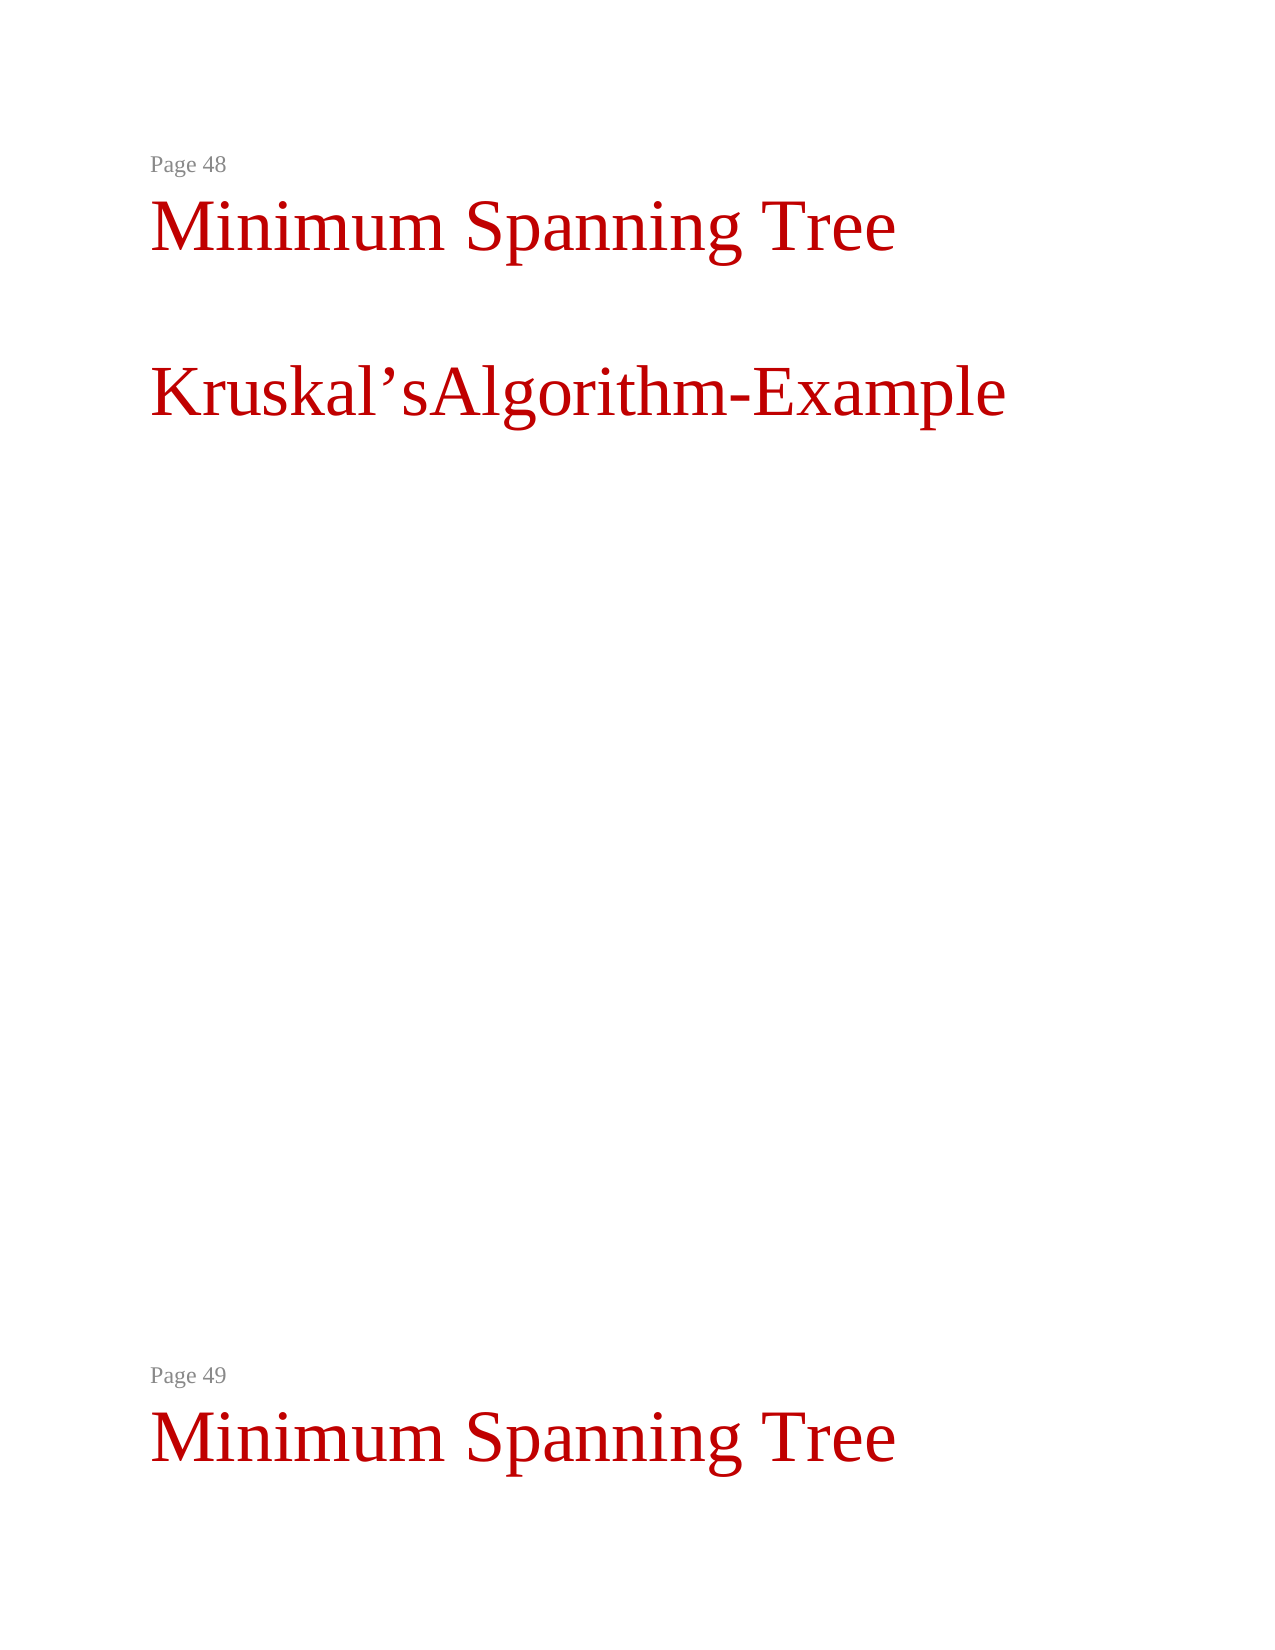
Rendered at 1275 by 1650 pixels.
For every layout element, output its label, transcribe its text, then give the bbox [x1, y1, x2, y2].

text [150, 1393, 1125, 1478]
text Minimum Spanning Tree Kruskal’sAlgorithm-Example [150, 182, 1125, 431]
text Page 49 [150, 1361, 1125, 1388]
text Page 48 [150, 150, 1125, 178]
